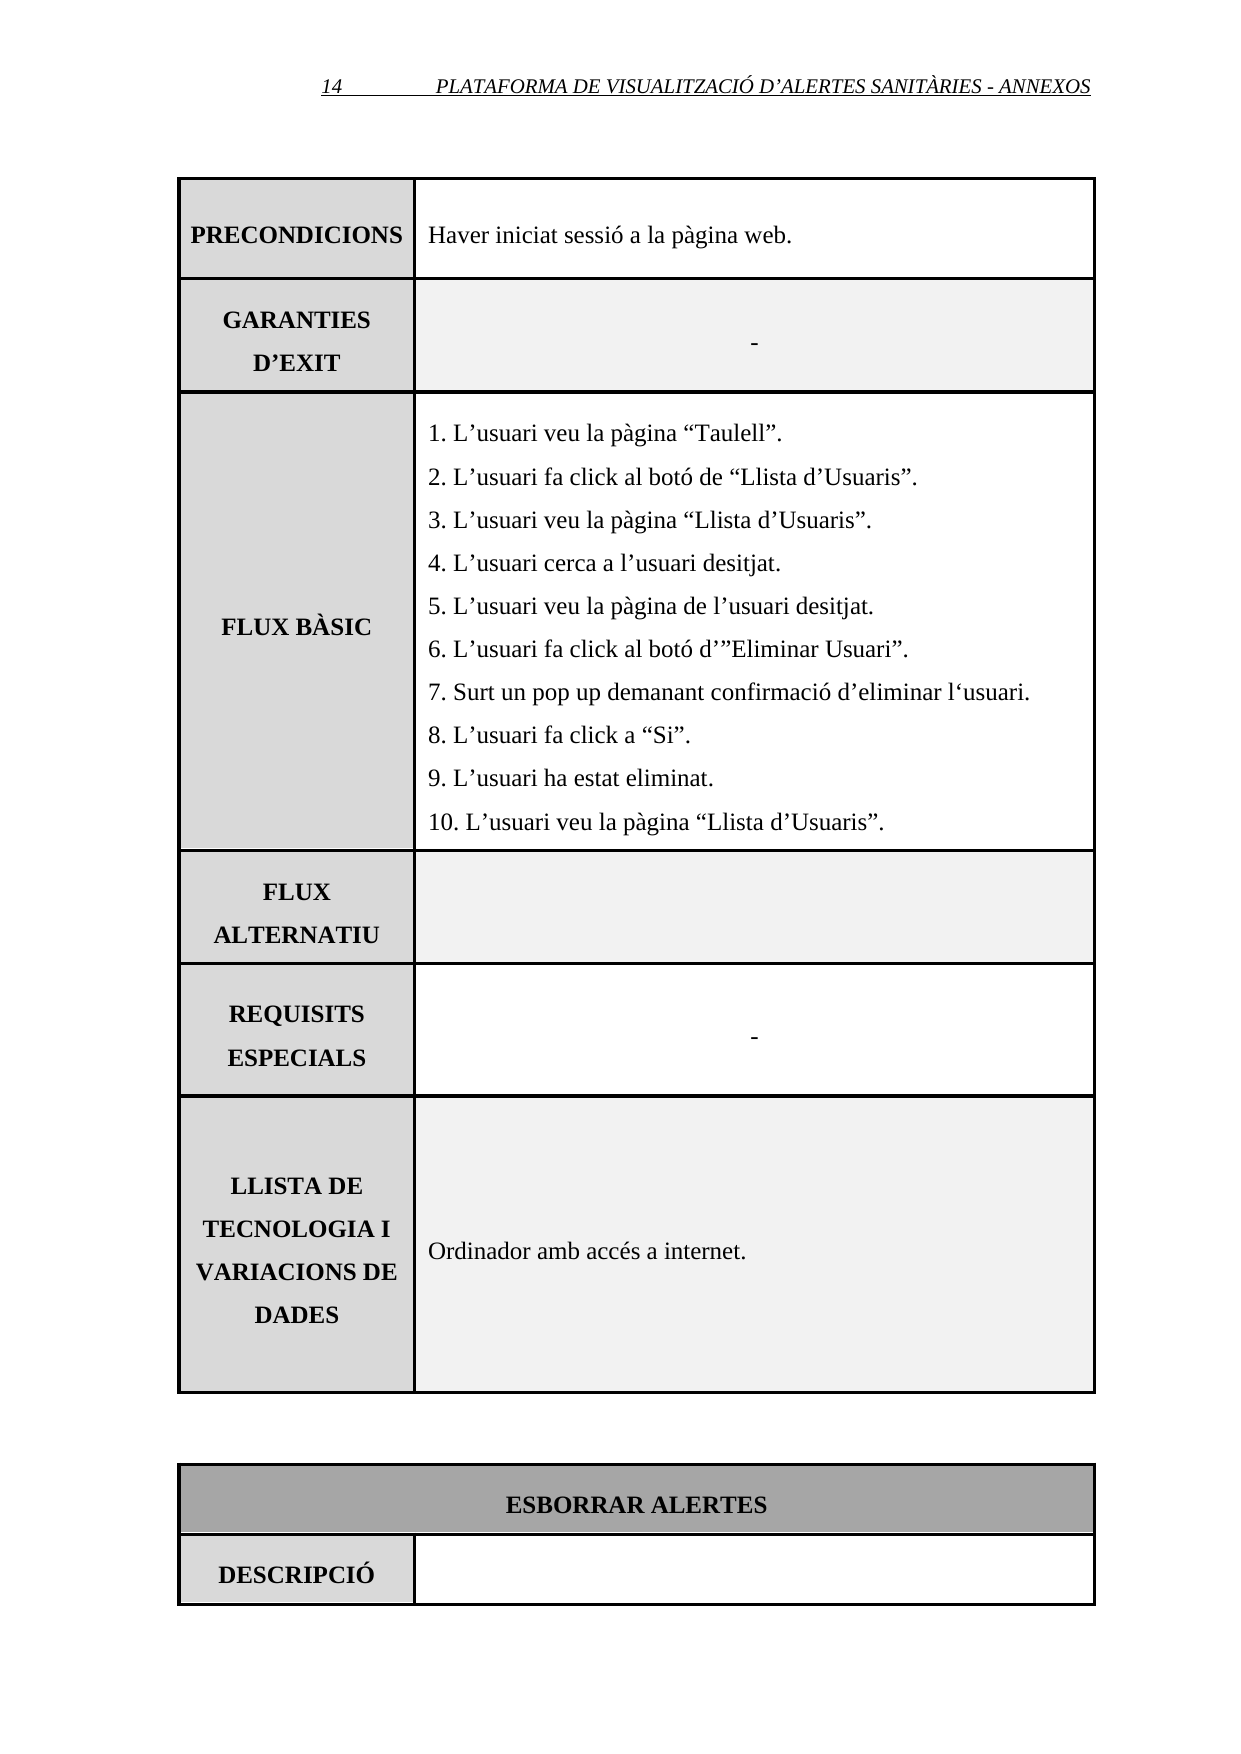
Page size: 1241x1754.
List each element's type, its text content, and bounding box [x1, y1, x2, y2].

table_cell GARANTIES D’EXIT [181, 280, 413, 390]
table_cell L’usuari veu la pàgina “Taulell”. L’usuari fa click al botó de “Llista d’Usuaris”. L’usuari veu la pàgina “Llista d’Usuaris”. L’usuari cerca a l’usuari desitjat. L’usuari veu la pàgina de l’usuari desitjat. L’usuari fa click al botó d’”Eliminar Usuari”. Surt un pop up demanant confirmació d’eliminar l‘usuari. L’usuari fa click a “Si”. L’usuari ha estat eliminat. L’usuari veu la pàgina “Llista d’Usuaris”. [416, 394, 1093, 848]
table_cell LLISTA DE TECNOLOGIA I VARIACIONS DE DADES [181, 1098, 413, 1391]
table_cell FLUX ALTERNATIU [181, 852, 413, 962]
table_cell REQUISITS ESPECIALS [181, 965, 413, 1094]
table_cell Ordinador amb accés a internet. [416, 1098, 1093, 1391]
table_cell [416, 852, 1093, 962]
table_cell Haver iniciat sessió a la pàgina web. [416, 180, 1093, 277]
table_header ESBORRAR ALERTES [181, 1466, 1093, 1532]
table_cell - [416, 965, 1093, 1094]
table_cell [416, 1536, 1093, 1602]
table_cell - [416, 280, 1093, 390]
table_cell PRECONDICIONS [181, 180, 413, 277]
table_cell FLUX BÀSIC [181, 394, 413, 848]
table_cell DESCRIPCIÓ [181, 1536, 413, 1602]
